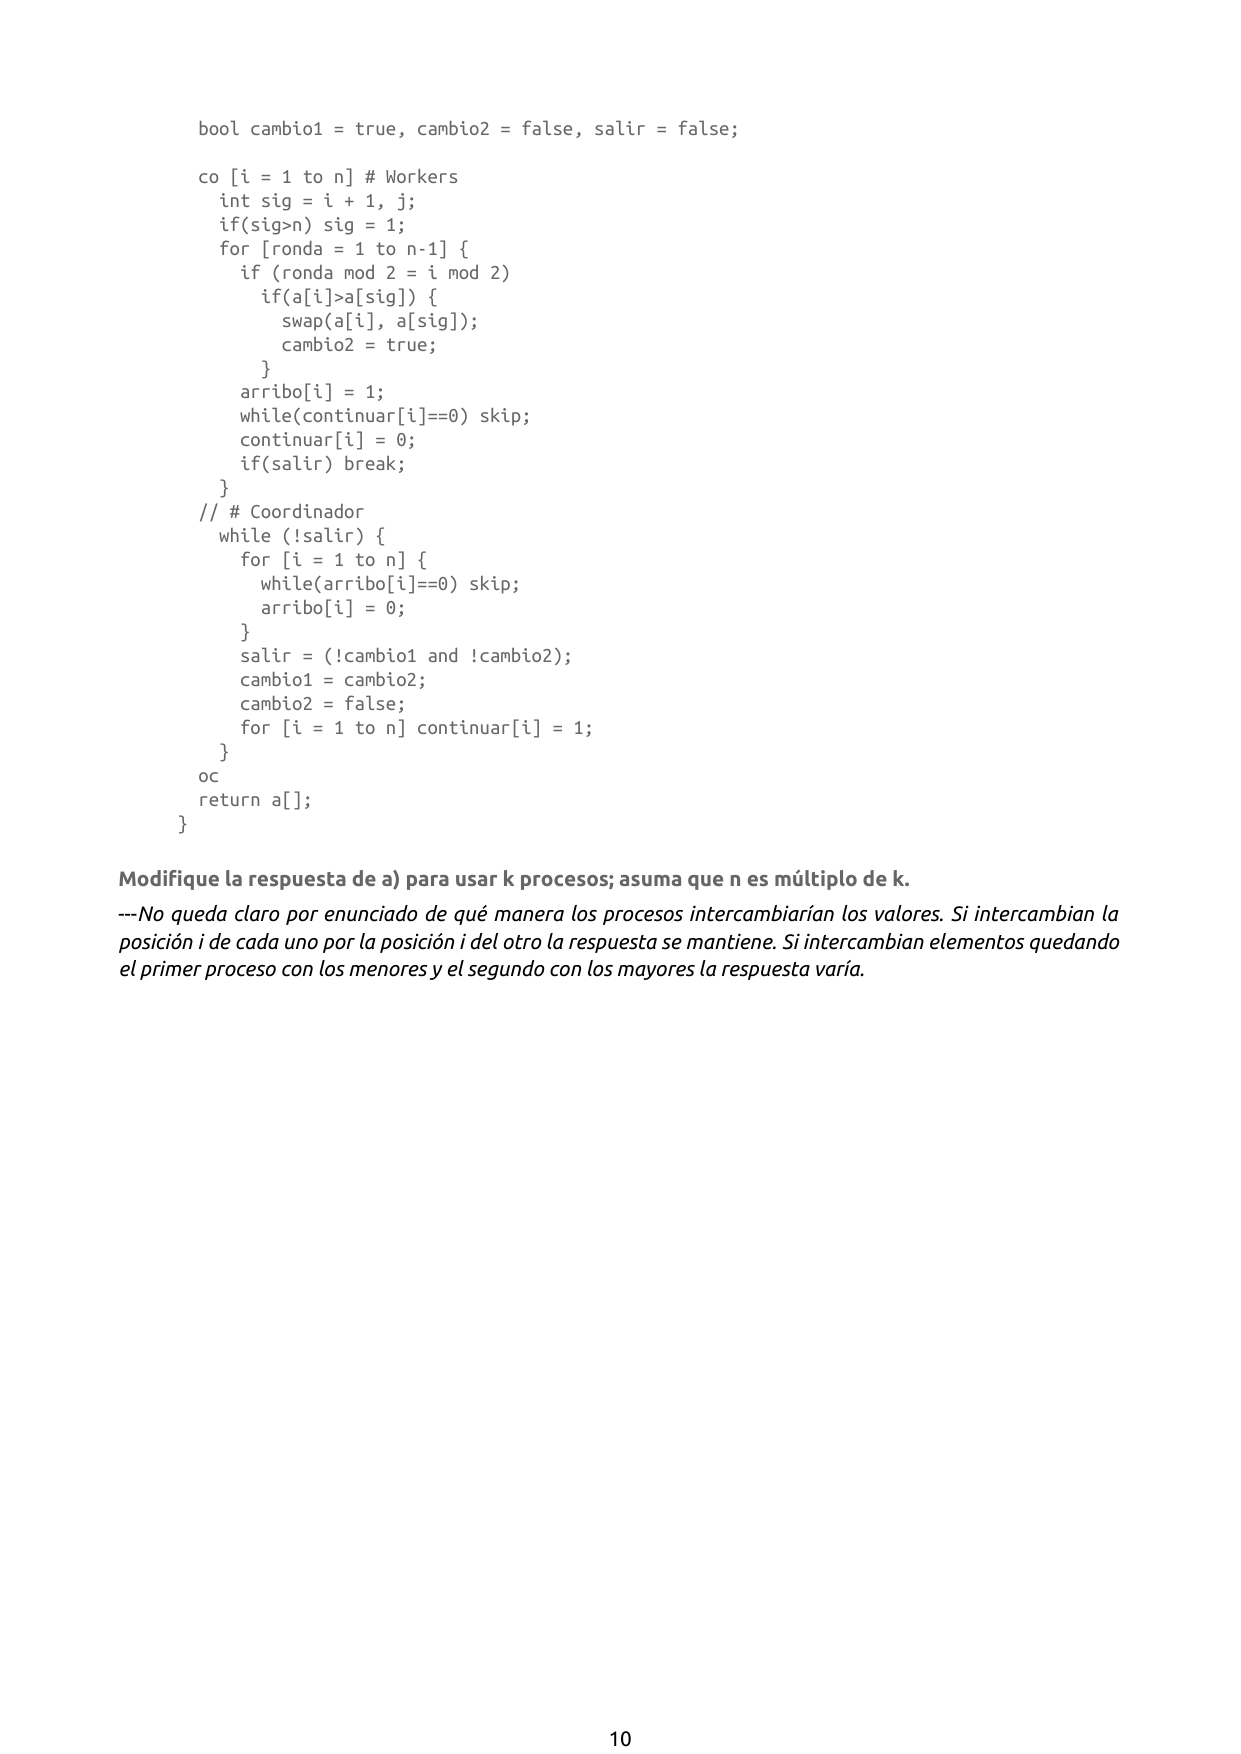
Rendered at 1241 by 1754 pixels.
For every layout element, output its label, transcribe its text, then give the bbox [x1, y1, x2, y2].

text co [i = 1 to n] # Workers [177, 166, 1122, 187]
text cambio2 = false; [177, 693, 1122, 714]
text } [177, 621, 1122, 642]
text } [177, 358, 1122, 378]
text bool cambio1 = true, cambio2 = false, salir = false; [177, 118, 1122, 139]
text oc [177, 765, 1122, 786]
text if(sig>n) sig = 1; [177, 214, 1122, 235]
text } [177, 741, 1122, 762]
text arribo[i] = 0; [177, 597, 1122, 618]
text for [ronda = 1 to n-1] { [177, 238, 1122, 259]
subtitle Modifique la respuesta de a) para usar k procesos; asuma que n es múltiplo de k. [118, 866, 1122, 890]
text return a[]; [177, 789, 1122, 810]
text if(salir) break; [177, 453, 1122, 474]
text swap(a[i], a[sig]); [177, 310, 1122, 331]
text for [i = 1 to n] continuar[i] = 1; [177, 717, 1122, 738]
text continuar[i] = 0; [177, 429, 1122, 450]
text if (ronda mod 2 = i mod 2) [177, 262, 1122, 283]
text // # Coordinador [177, 501, 1122, 522]
text int sig = i + 1, j; [177, 190, 1122, 211]
text while(continuar[i]==0) skip; [177, 406, 1122, 426]
text cambio1 = cambio2; [177, 669, 1122, 690]
text if(a[i]>a[sig]) { [177, 286, 1122, 307]
text salir = (!cambio1 and !cambio2); [177, 645, 1122, 666]
text ---No queda claro por enunciado de qué manera los procesos intercambiarían los valores. Si intercambian la posición i de cada uno por la posición i del otro la respuesta se mantiene. Si intercambian elementos quedando el primer proceso con los menores y el segundo con los mayores la respuesta varía. [118, 902, 1122, 981]
text while(arribo[i]==0) skip; [177, 573, 1122, 594]
text arribo[i] = 1; [177, 382, 1122, 402]
text while (!salir) { [177, 525, 1122, 546]
text cambio2 = true; [177, 334, 1122, 354]
text for [i = 1 to n] { [177, 549, 1122, 570]
text } [177, 813, 1122, 834]
text } [177, 477, 1122, 498]
